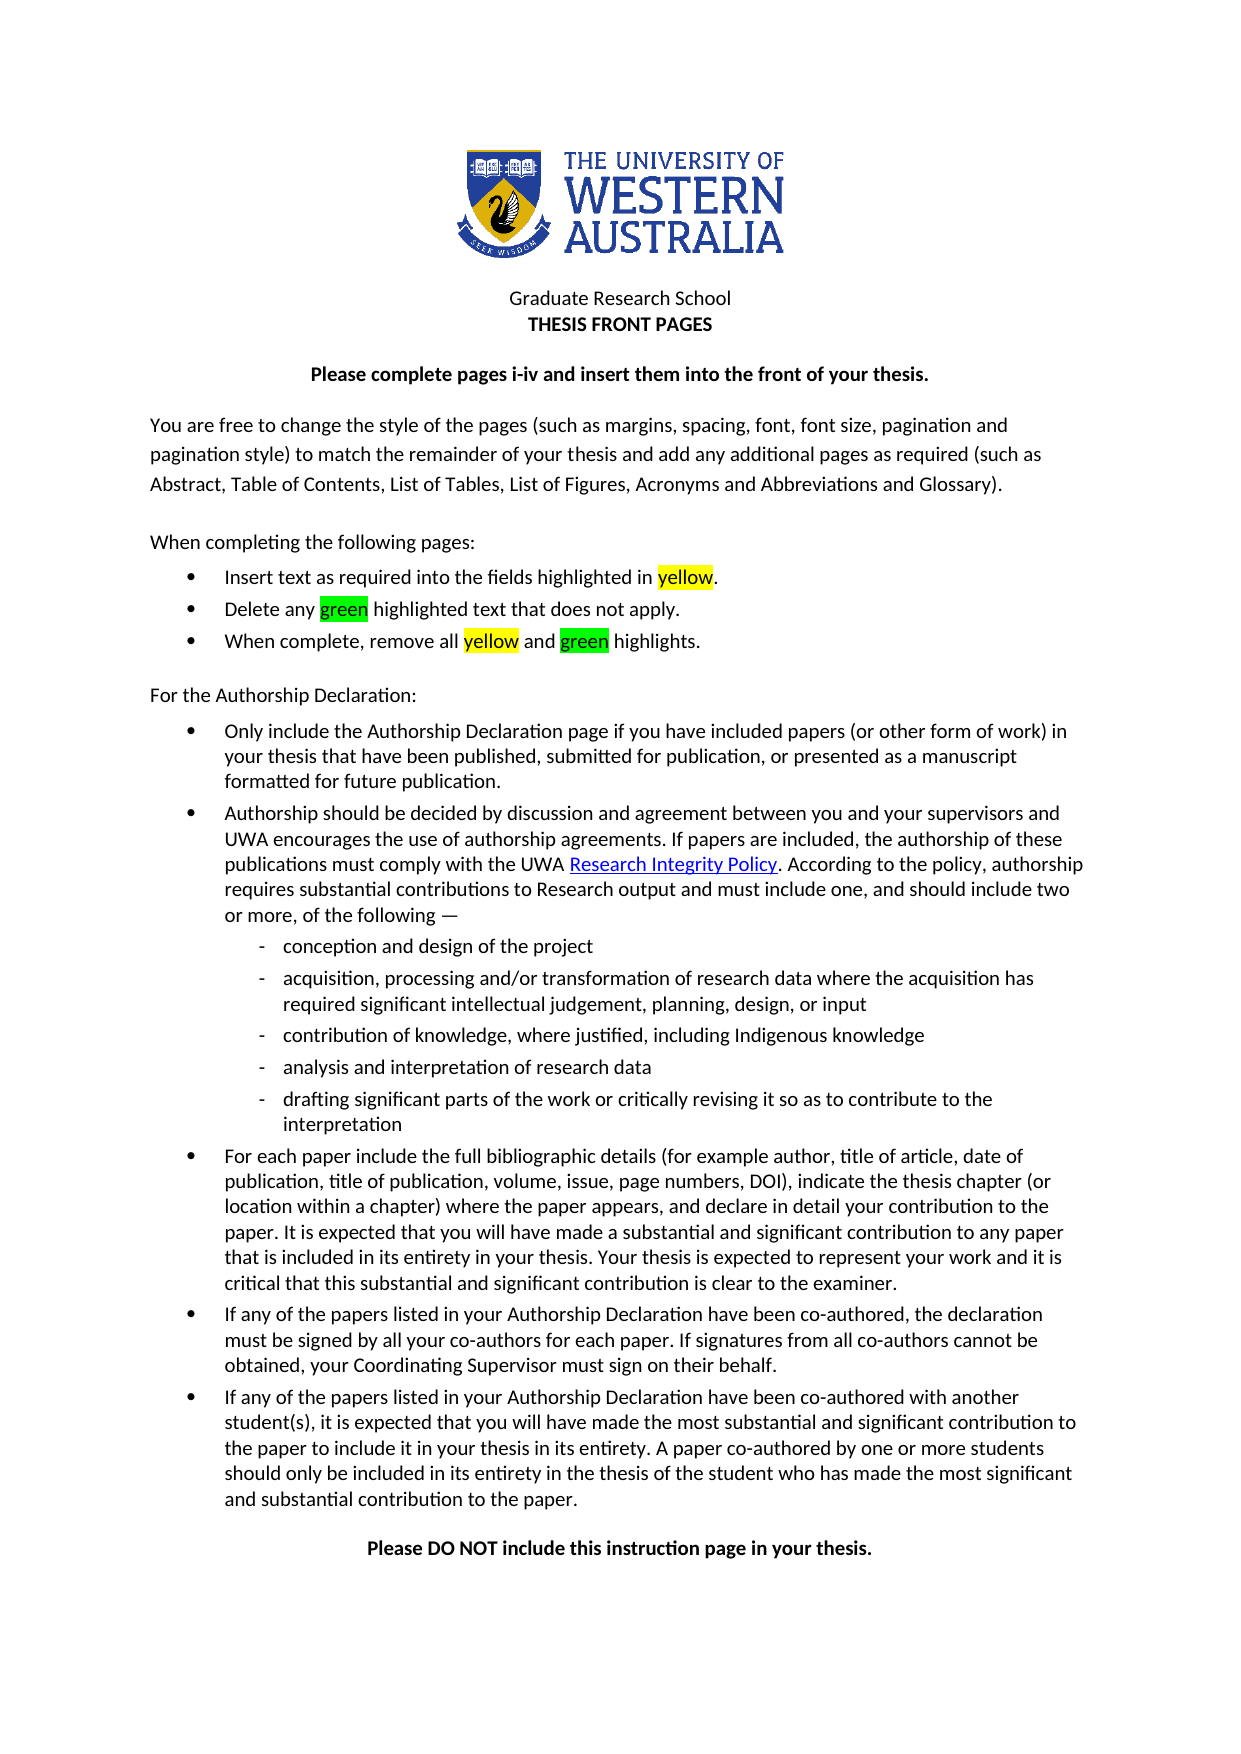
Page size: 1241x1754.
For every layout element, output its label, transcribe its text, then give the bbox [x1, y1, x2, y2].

list If any of the papers listed in your Authorship Declaration have been co-authored with another student(s), it is expected that you will have made the most substantial and significant contribution to the paper to include it in your thesis in its entirety. A paper co-authored by one or more students should only be included in its entirety in the thesis of the student who has made the most significant and substantial contribution to the paper. [187, 1384, 1090, 1511]
text Please DO NOT include this instruction page in your thesis. [150, 1535, 1090, 1561]
list analysis and interpretation of research data [258, 1054, 1090, 1079]
list Authorship should be decided by discussion and agreement between you and your supervisors and UWA encourages the use of authorship agreements. If papers are included, the authorship of these publications must comply with the UWA Research Integrity Policy. According to the policy, authorship requires substantial contributions to Research output and must include one, and should include two or more, of the following — [187, 800, 1090, 927]
picture [456, 150, 784, 258]
text For the Authorship Declaration: [150, 682, 1090, 708]
list drafting significant parts of the work or critically revising it so as to contribute to the interpretation [258, 1086, 1090, 1137]
list conception and design of the project [258, 934, 1090, 959]
list contribution of knowledge, where justified, including Indigenous knowledge [258, 1022, 1090, 1048]
list If any of the papers listed in your Authorship Declaration have been co-authored, the declaration must be signed by all your co-authors for each paper. If signatures from all co-authors cannot be obtained, your Coordinating Supervisor must sign on their behalf. [187, 1302, 1090, 1378]
text When completing the following pages: [150, 529, 1090, 554]
text THESIS FRONT PAGES [150, 311, 1090, 336]
list For each paper include the full bibliographic details (for example author, title of article, date of publication, title of publication, volume, issue, page numbers, DOI), indicate the thesis chapter (or location within a chapter) where the paper appears, and declare in detail your contribution to the paper. It is expected that you will have made a substantial and significant contribution to any paper that is included in its entirety in your thesis. Your thesis is expected to represent your work and it is critical that this substantial and significant contribution is clear to the examiner. [187, 1143, 1090, 1295]
list When complete, remove all yellow and green highlights. [609, 628, 1090, 653]
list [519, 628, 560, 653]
text Graduate Research School [150, 285, 1090, 311]
list Only include the Authorship Declaration page if you have included papers (or other form of work) in your thesis that have been published, submitted for publication, or presented as a manuscript formatted for future publication. [187, 718, 1090, 794]
text You are free to change the style of the pages (such as margins, spacing, font, font size, pagination and pagination style) to match the remainder of your thesis and add any additional pages as required (such as Abstract, Table of Contents, List of Tables, List of Figures, Acronyms and Abbreviations and Glossary). [150, 412, 1090, 496]
list acquisition, processing and/or transformation of research data where the acquisition has required significant intellectual judgement, planning, design, or input [258, 965, 1090, 1016]
text Please complete pages i-iv and insert them into the front of your thesis. [150, 362, 1090, 387]
list Insert text as required into the fields highlighted in yellow. [187, 564, 1090, 590]
list Delete any green highlighted text that does not apply. [187, 596, 320, 622]
list Delete any green highlighted text that does not apply. [368, 596, 1090, 622]
list When complete, remove all yellow and green highlights. [187, 628, 464, 653]
